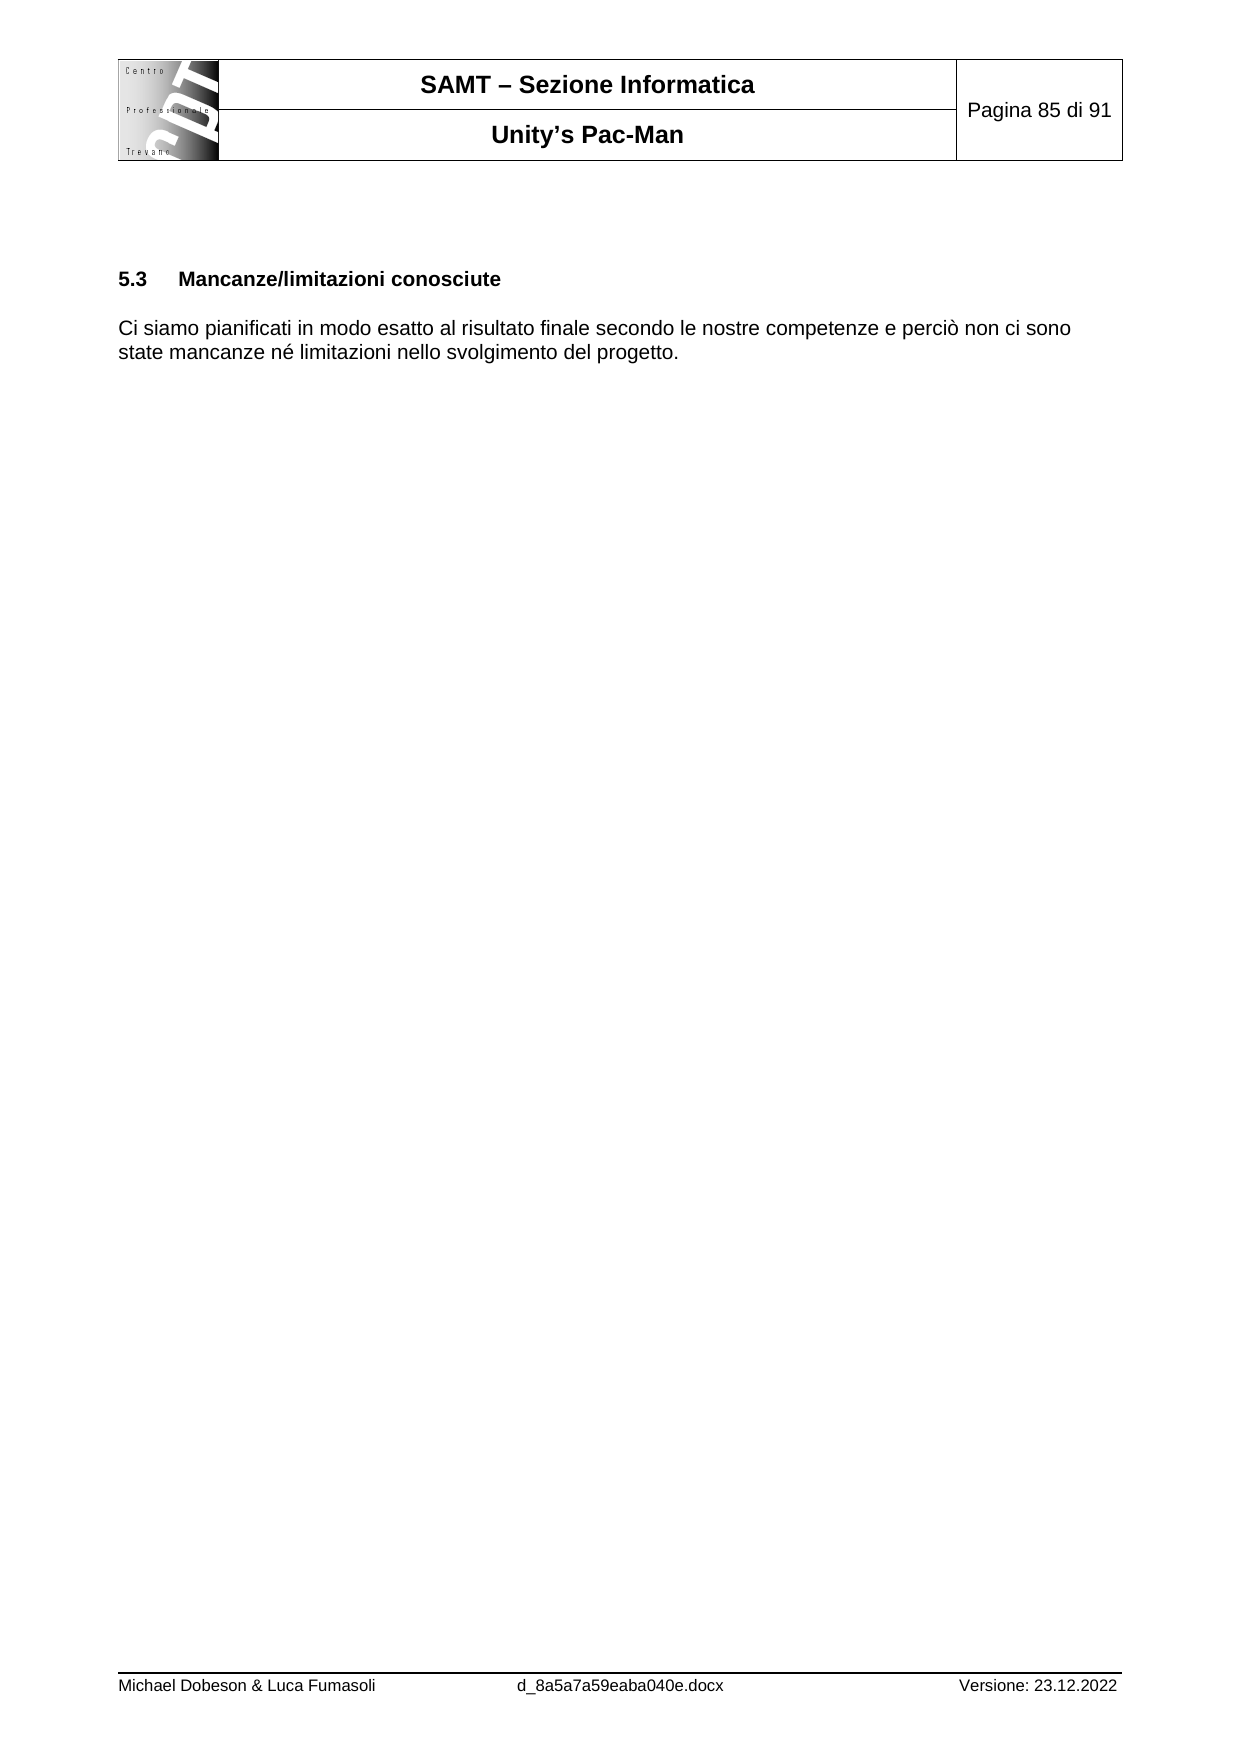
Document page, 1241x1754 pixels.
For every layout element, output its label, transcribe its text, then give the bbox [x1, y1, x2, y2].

picture [118, 60, 219, 160]
text Ci siamo pianificati in modo esatto al risultato finale secondo le nostre competenze e perciò non ci sono state mancanze né limitazioni nello svolgimento del progetto. [118, 316, 1122, 364]
subtitle Mancanze/limitazioni conosciute [118, 267, 1122, 291]
